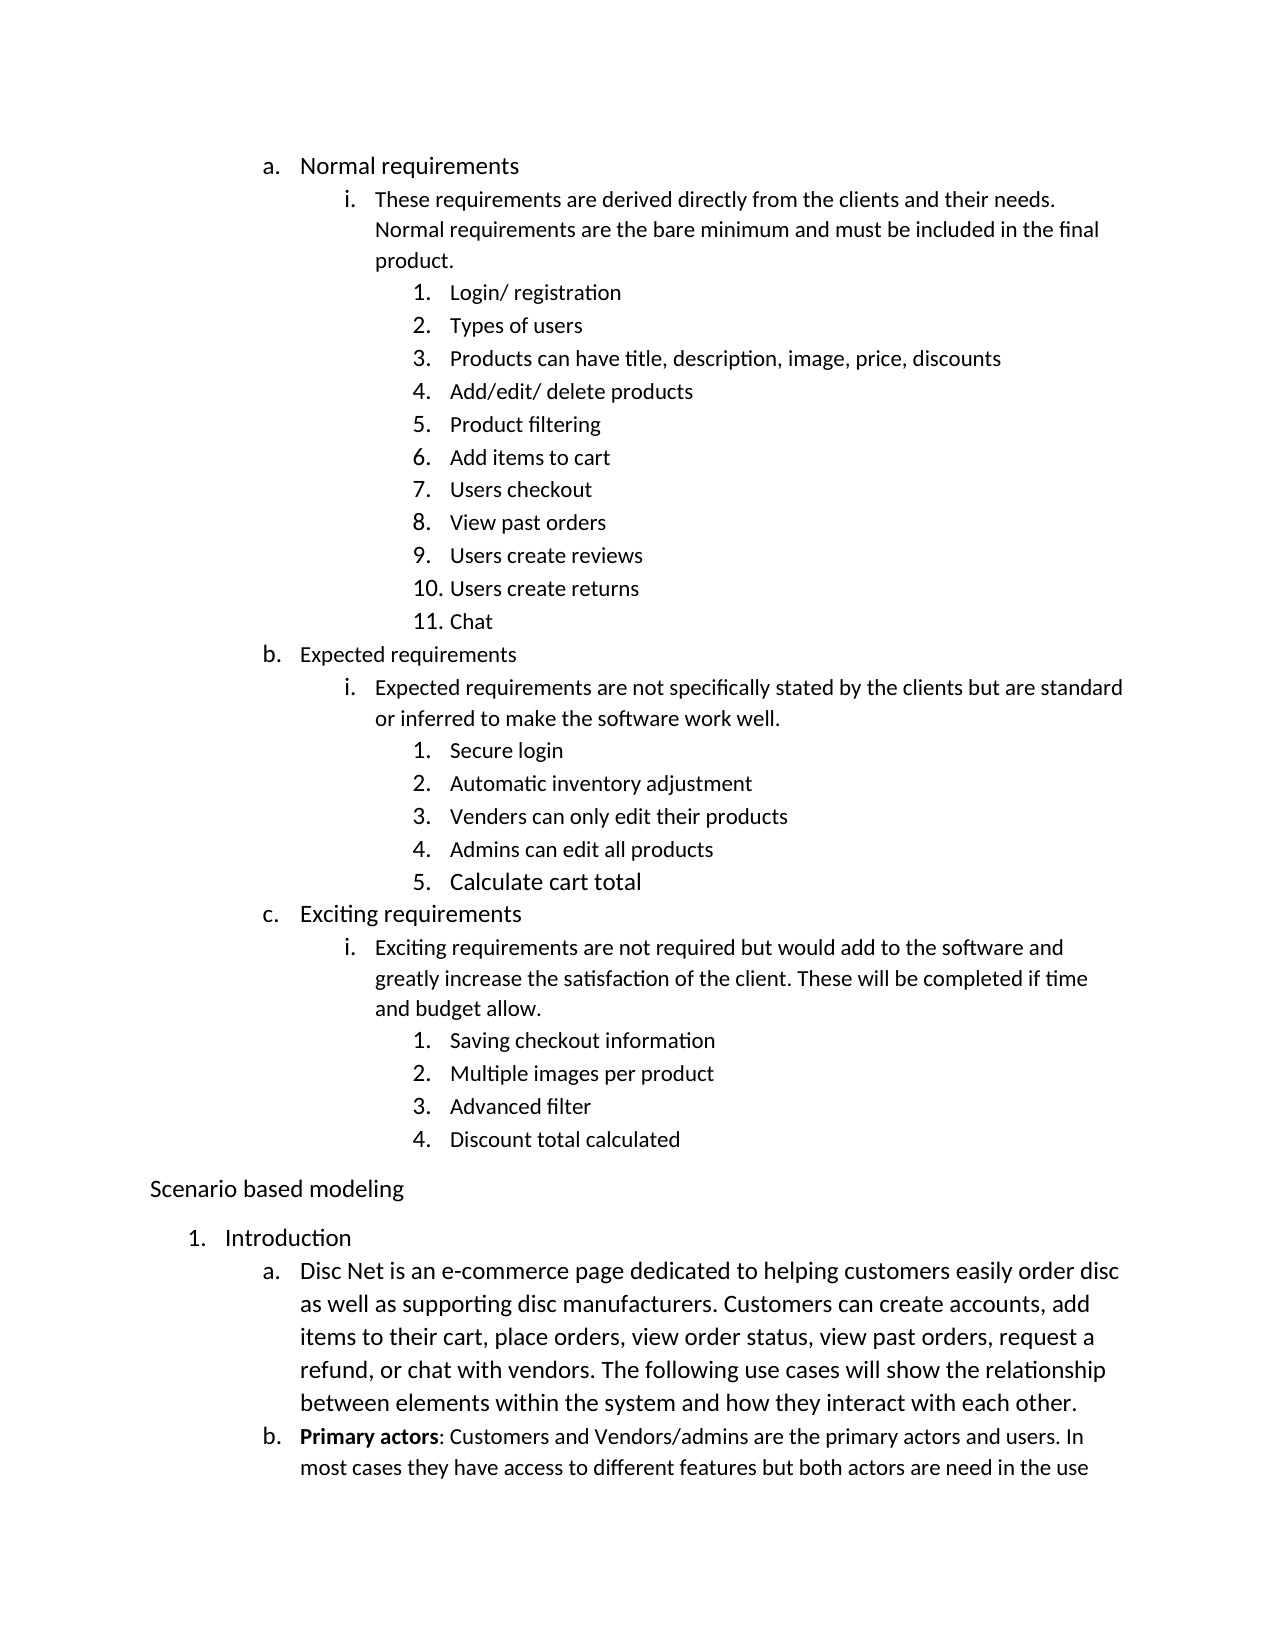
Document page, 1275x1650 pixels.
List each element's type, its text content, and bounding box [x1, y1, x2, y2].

list Exciting requirements are not required but would add to the software and greatly increase the satisfaction of the client. These will be completed if time and budget allow. [356, 931, 1125, 1022]
list Add/edit/ delete products [412, 375, 1125, 405]
list Chat [412, 605, 1125, 636]
list Expected requirements are not specifically stated by the clients but are standard or inferred to make the software work well. [356, 671, 1125, 732]
list Secure login [412, 734, 1125, 764]
list View past orders [412, 506, 1125, 537]
list Venders can only edit their products [412, 800, 1125, 830]
list Users create reviews [412, 539, 1125, 570]
list Login/ registration [412, 276, 1125, 307]
text Scenario based modeling [150, 1173, 1125, 1203]
list Types of users [412, 309, 1125, 339]
list Normal requirements [262, 150, 1125, 181]
list Products can have title, description, image, price, discounts [412, 342, 1125, 372]
list Exciting requirements [262, 898, 1125, 929]
list Multiple images per product [412, 1057, 1125, 1088]
list Disc Net is an e-commerce page dedicated to helping customers easily order disc as well as supporting disc manufacturers. Customers can create accounts, add items to their cart, place orders, view order status, view past orders, request a refund, or chat with vendors. The following use cases will show the relationship between elements within the system and how they interact with each other. [262, 1255, 1125, 1418]
list Admins can edit all products [412, 833, 1125, 863]
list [262, 1420, 1125, 1481]
list Discount total calculated [412, 1123, 1125, 1154]
list These requirements are derived directly from the clients and their needs. Normal requirements are the bare minimum and must be included in the final product. [356, 183, 1125, 274]
list Calculate cart total [412, 866, 1125, 896]
list Advanced filter [412, 1090, 1125, 1121]
list Automatic inventory adjustment [412, 767, 1125, 797]
list Users create returns [412, 572, 1125, 603]
list Introduction [187, 1222, 1125, 1253]
list Product filtering [412, 408, 1125, 438]
list Expected requirements [262, 638, 1125, 669]
list Saving checkout information [412, 1024, 1125, 1055]
list Add items to cart [412, 441, 1125, 471]
list Users checkout [412, 473, 1125, 504]
